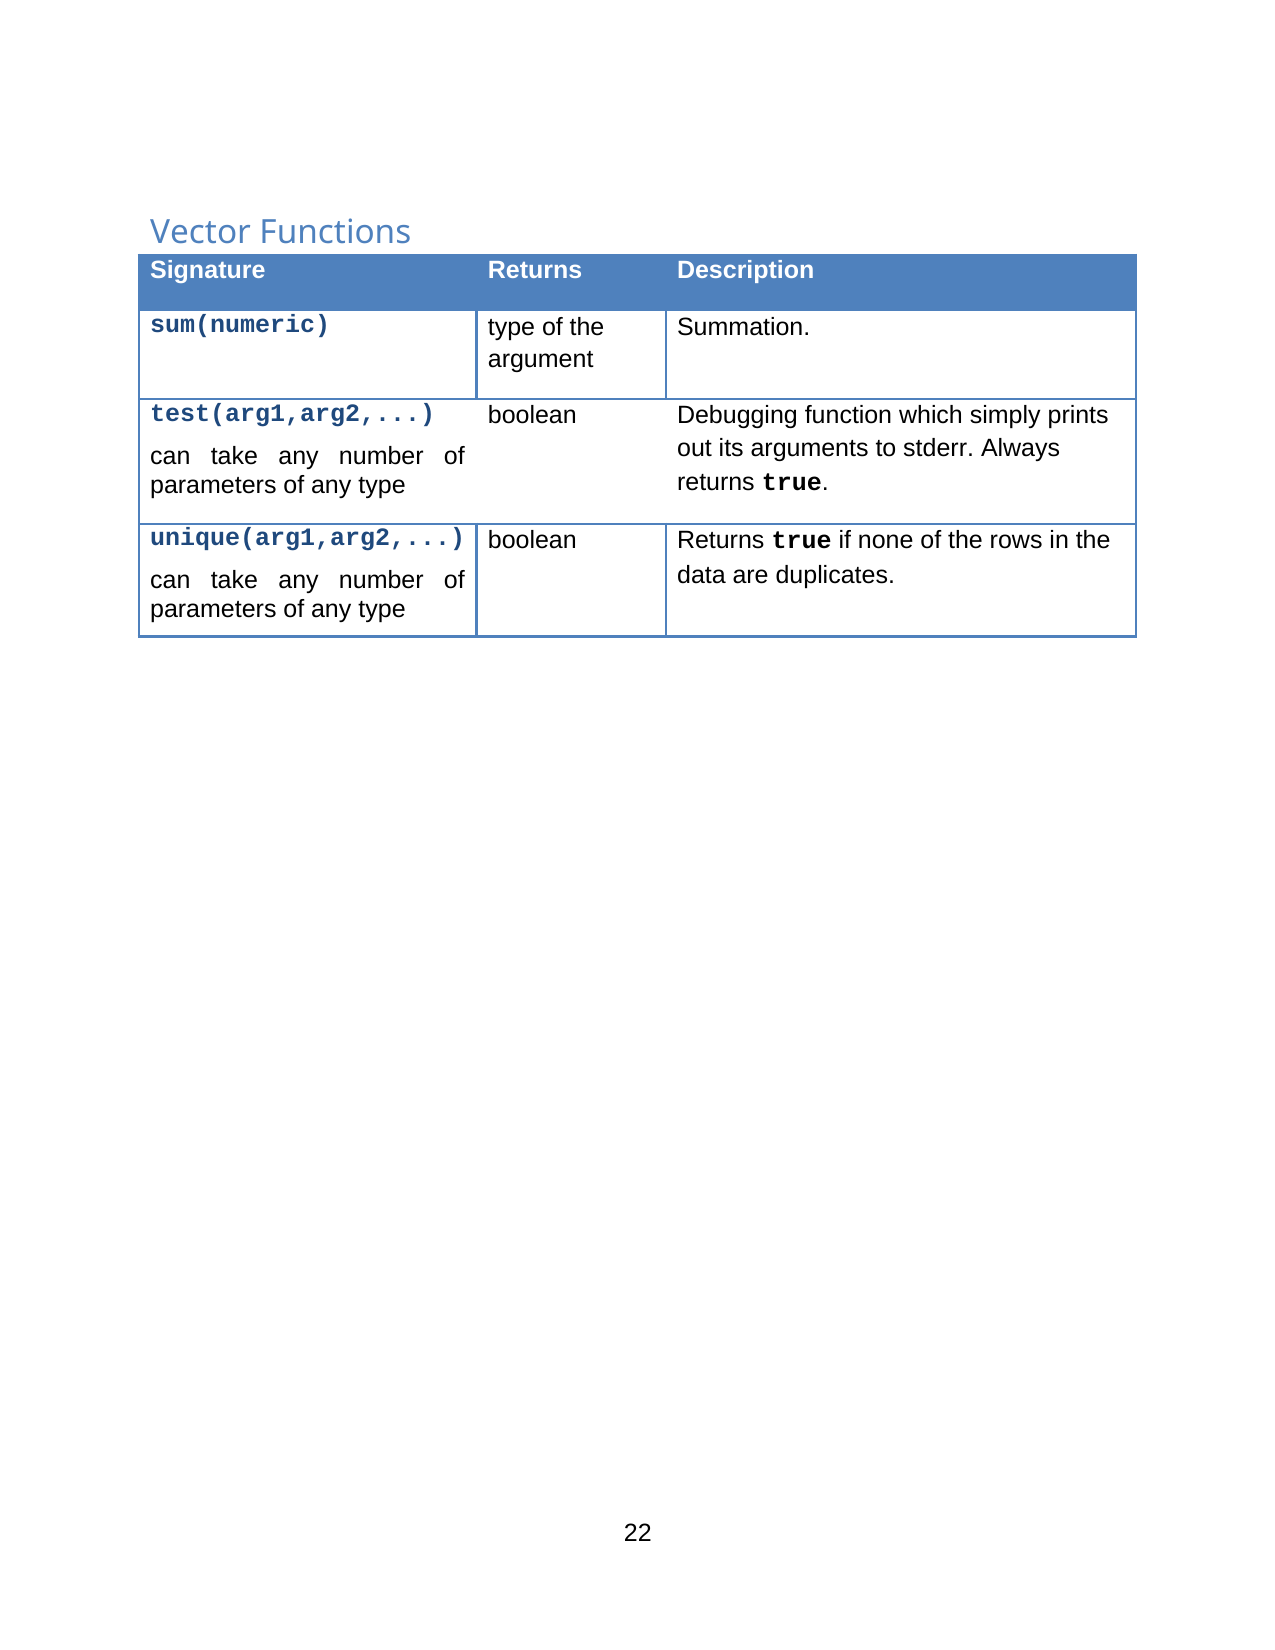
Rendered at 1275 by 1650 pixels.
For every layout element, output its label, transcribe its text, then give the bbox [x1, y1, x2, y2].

table_cell unique(arg1,arg2,...) can take any number of parameters of any type [140, 525, 475, 635]
table_cell boolean [476, 400, 666, 522]
table_cell Returns true if none of the rows in the data are duplicates. [667, 525, 1135, 635]
table_header Returns [476, 256, 666, 309]
table_cell Summation. [667, 311, 1135, 398]
table_cell boolean [478, 525, 665, 635]
table_header Description [666, 256, 1135, 309]
subtitle Vector Functions [150, 208, 1125, 253]
table_cell type of the argument [478, 311, 665, 398]
table_cell test(arg1,arg2,...) can take any number of parameters of any type [140, 400, 476, 522]
table_cell Debugging function which simply prints out its arguments to stderr. Always returns true. [666, 400, 1135, 522]
table_cell sum(numeric) [140, 311, 475, 398]
table_header Signature [140, 256, 476, 309]
